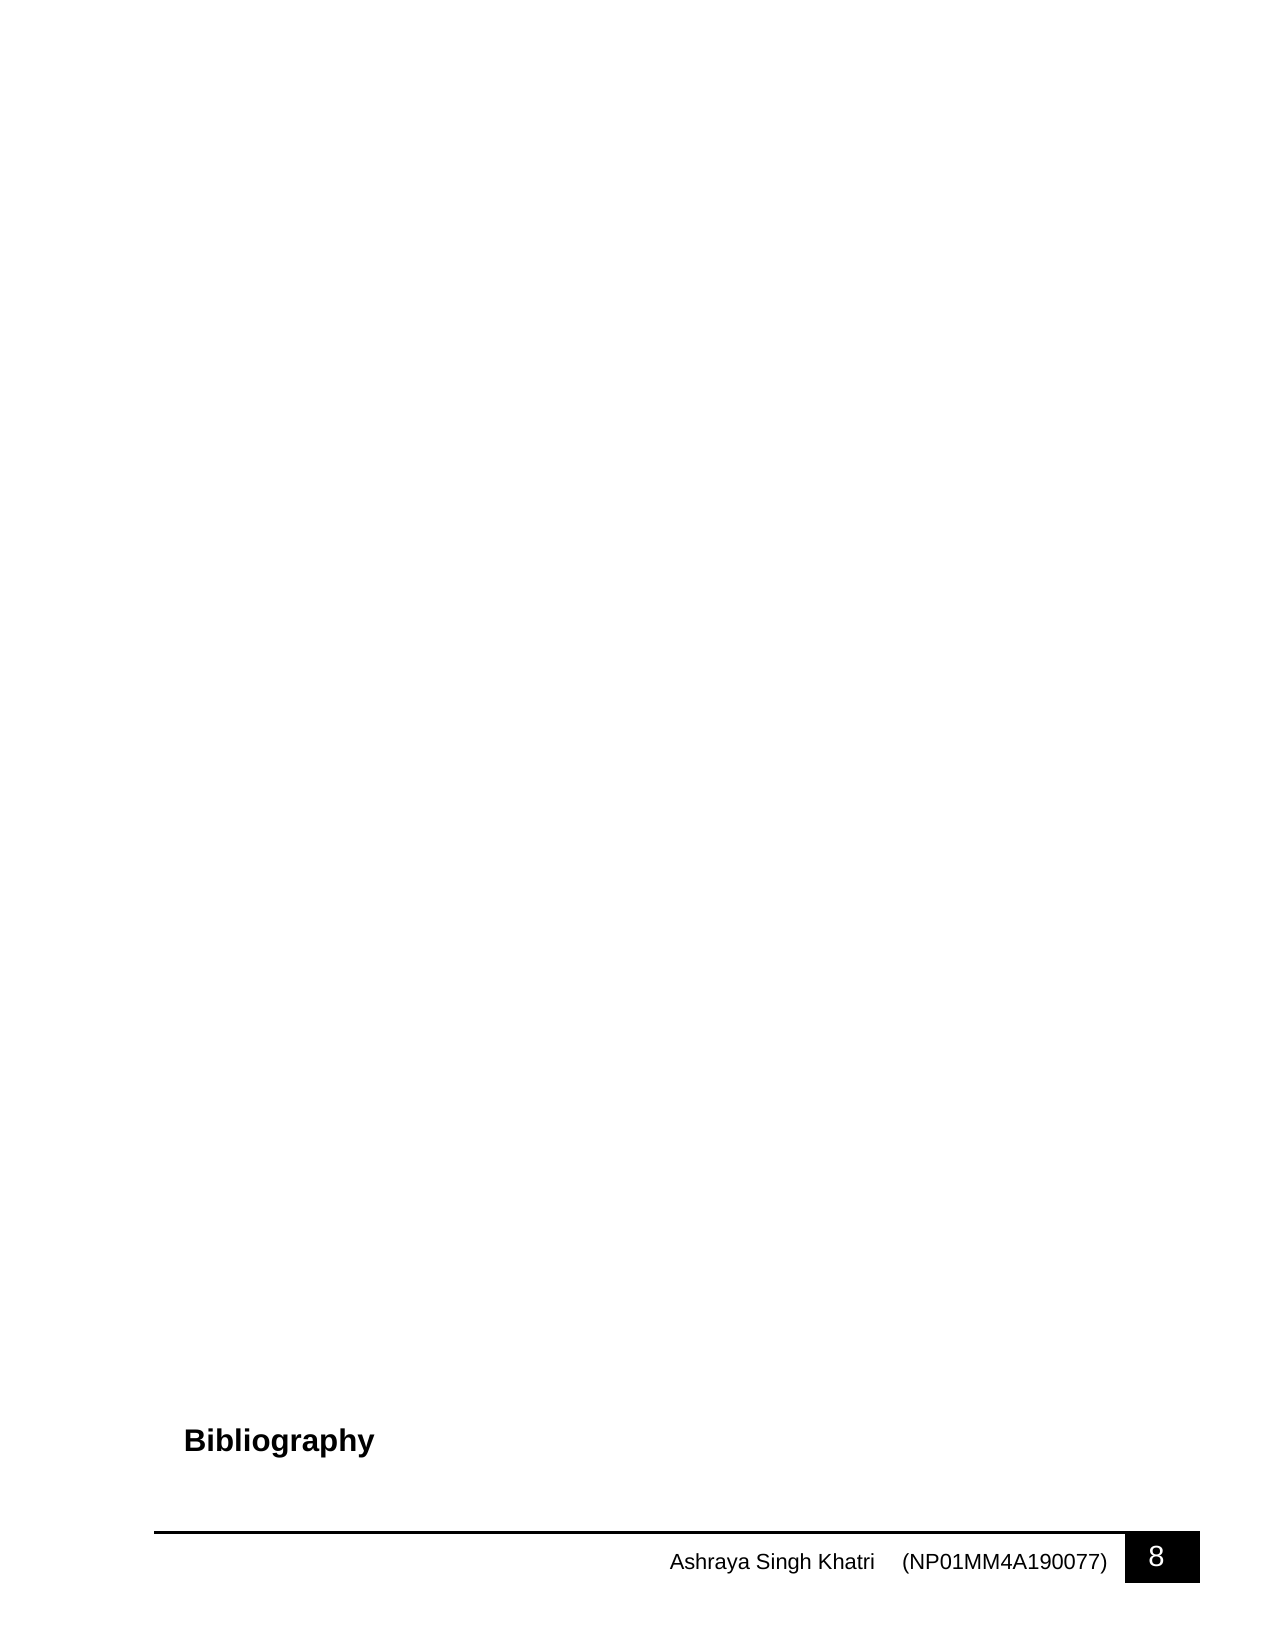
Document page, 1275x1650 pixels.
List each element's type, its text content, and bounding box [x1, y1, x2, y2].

subtitle Bibliography [184, 1422, 1132, 1458]
